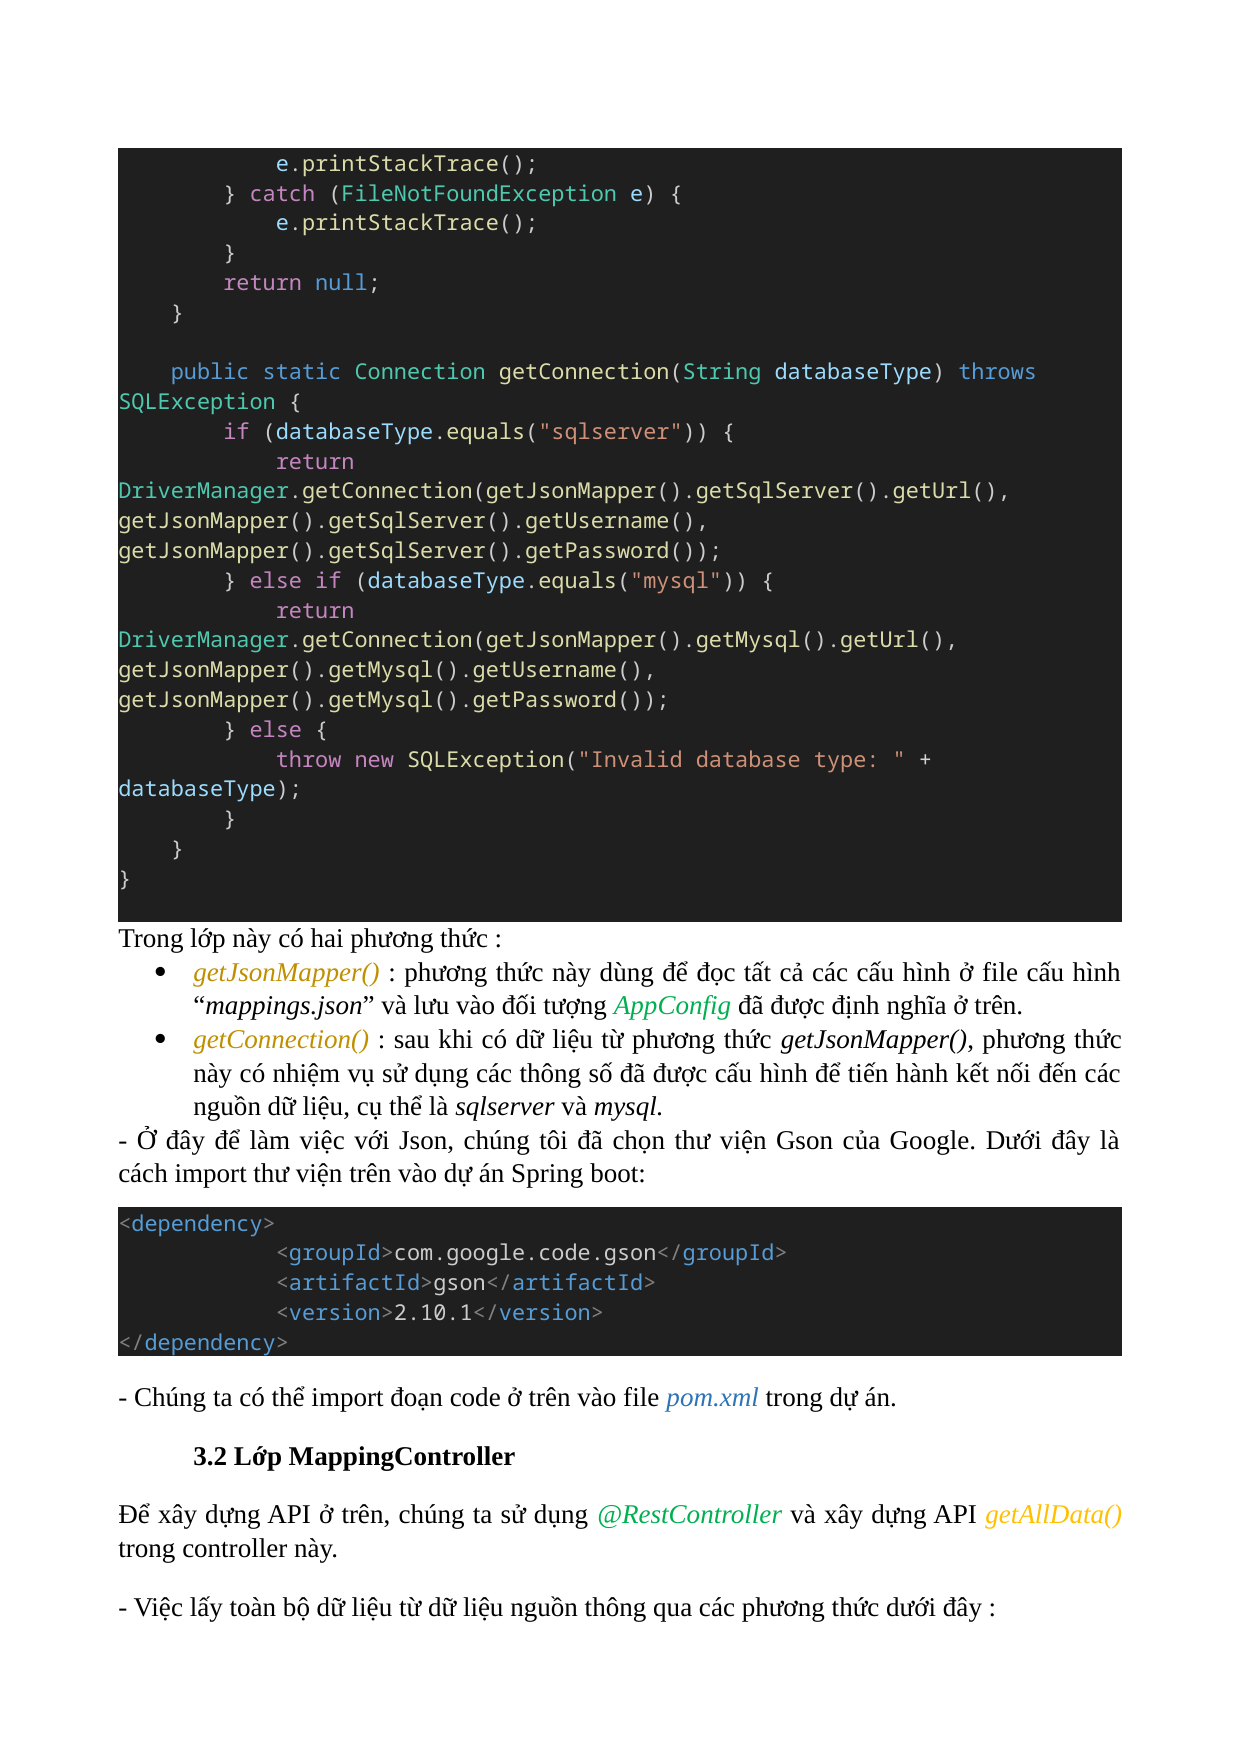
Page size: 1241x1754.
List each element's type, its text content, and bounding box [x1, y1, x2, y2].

text - Việc lấy toàn bộ dữ liệu từ dữ liệu nguồn thông qua các phương thức dưới đây : [118, 1591, 1122, 1622]
text e.printStackTrace(); [118, 148, 1122, 177]
text } [118, 803, 1122, 833]
text return DriverManager.getConnection(getJsonMapper().getSqlServer().getUrl(), getJsonMapper().getSqlServer().getUsername(), getJsonMapper().getSqlServer().getPassword()); [118, 446, 1122, 565]
text </dependency> [118, 1327, 1122, 1356]
list getJsonMapper() : phương thức này dùng để đọc tất cả các cấu hình ở file cấu hình “mappings.json” và lưu vào đối tượng AppConfig đã được định nghĩa ở trên. [156, 956, 1122, 1021]
text } [118, 237, 1122, 267]
text } catch (FileNotFoundException e) { [118, 177, 1122, 207]
text } [118, 297, 1122, 326]
text <artifactId>gson</artifactId> [118, 1267, 1122, 1297]
text if (databaseType.equals("sqlserver")) { [118, 416, 1122, 446]
text 3.2 Lớp MappingController [118, 1440, 1122, 1471]
text return DriverManager.getConnection(getJsonMapper().getMysql().getUrl(), getJsonMapper().getMysql().getUsername(), getJsonMapper().getMysql().getPassword()); [118, 594, 1122, 714]
text <version>2.10.1</version> [118, 1297, 1122, 1327]
text throw new SQLException("Invalid database type: " + databaseType); [118, 743, 1122, 803]
text return null; [118, 267, 1122, 297]
text - Ở đây để làm việc với Json, chúng tôi đã chọn thư viện Gson của Google. Dưới đây là cách import thư viện trên vào dự án Spring boot: [118, 1124, 1122, 1188]
text e.printStackTrace(); [118, 207, 1122, 237]
text Để xây dựng API ở trên, chúng ta sử dụng @RestController và xây dựng API getAllData() trong controller này. [118, 1498, 1122, 1563]
text Trong lớp này có hai phương thức : [118, 922, 1122, 953]
text <groupId>com.google.code.gson</groupId> [118, 1237, 1122, 1267]
text } else { [118, 714, 1122, 743]
text <dependency> [118, 1207, 1122, 1237]
text } [118, 863, 1122, 892]
list getConnection() : sau khi có dữ liệu từ phương thức getJsonMapper(), phương thức này có nhiệm vụ sử dụng các thông số đã được cấu hình để tiến hành kết nối đến các nguồn dữ liệu, cụ thể là sqlserver và mysql. [156, 1023, 1122, 1121]
text } [118, 833, 1122, 863]
text public static Connection getConnection(String databaseType) throws SQLException { [118, 356, 1122, 416]
text } else if (databaseType.equals("mysql")) { [118, 565, 1122, 594]
text - Chúng ta có thể import đoạn code ở trên vào file pom.xml trong dự án. [118, 1381, 1122, 1413]
